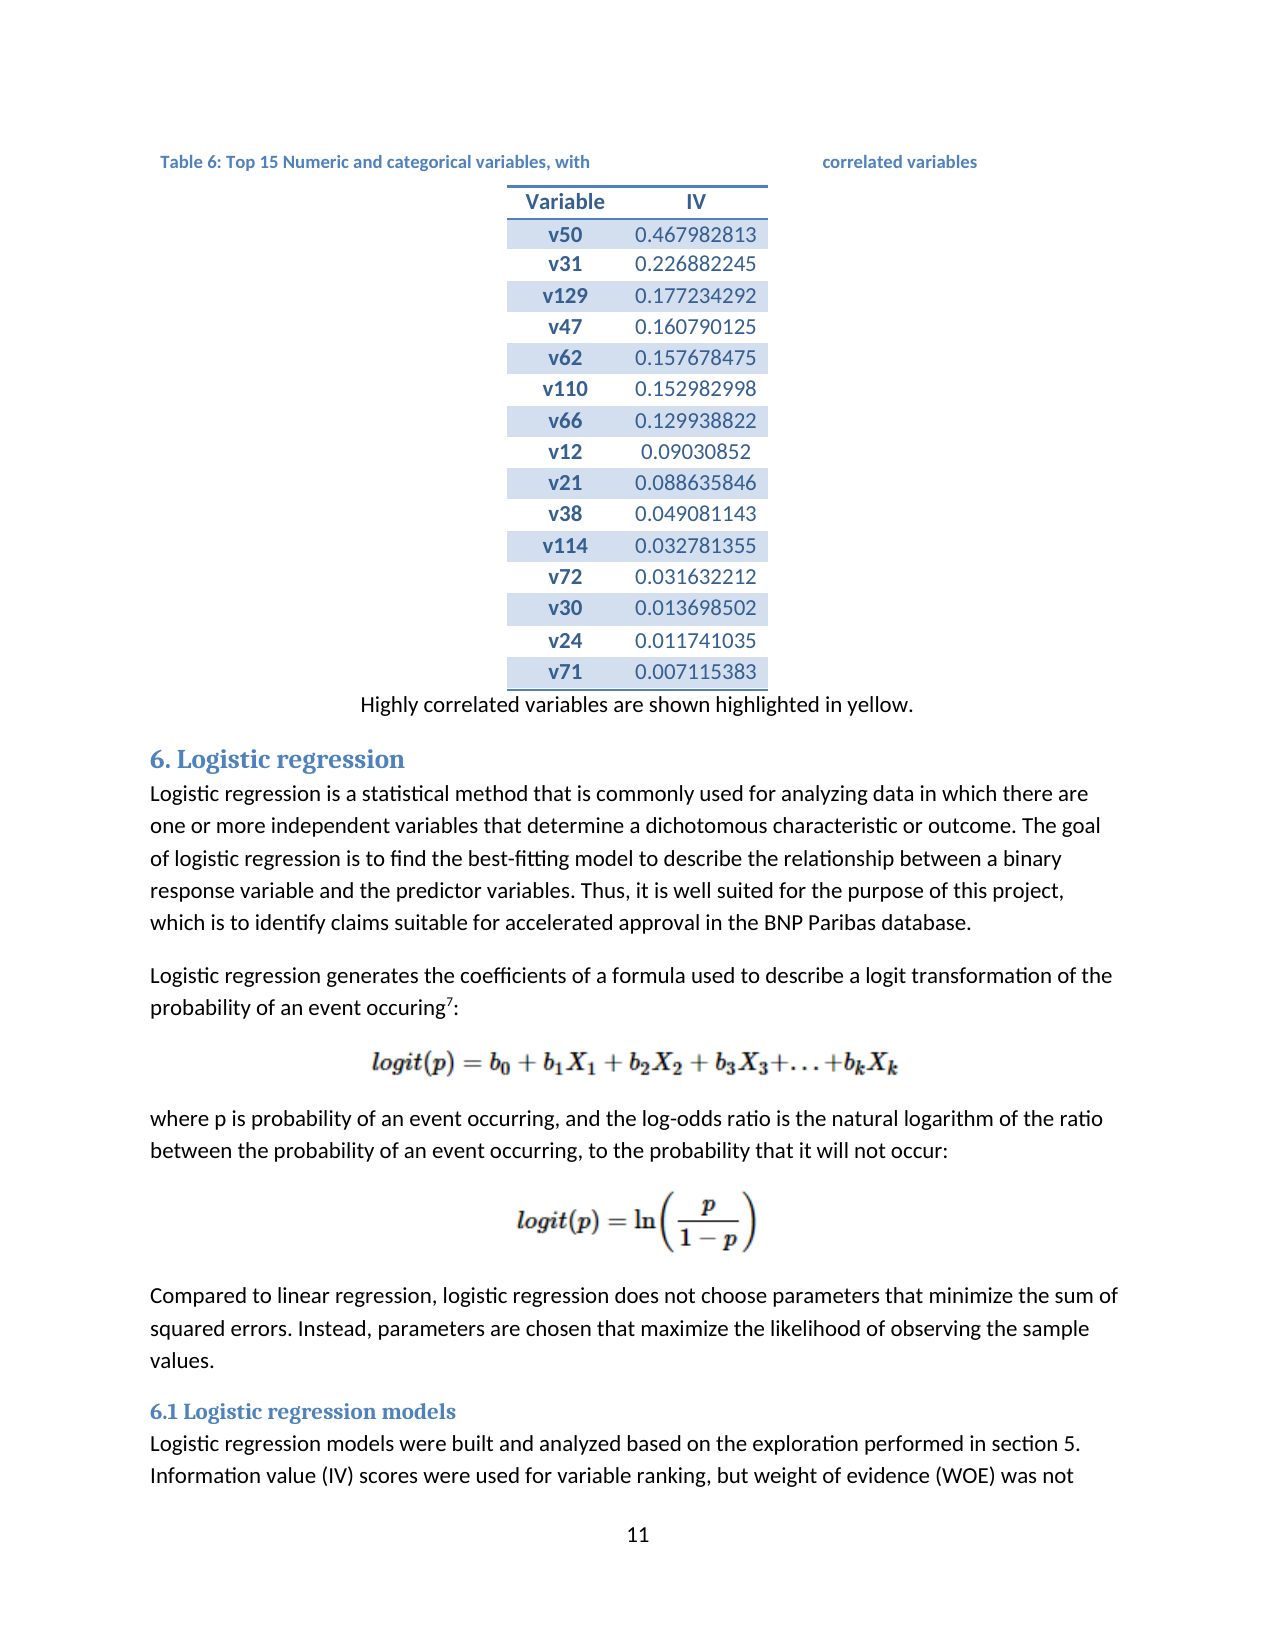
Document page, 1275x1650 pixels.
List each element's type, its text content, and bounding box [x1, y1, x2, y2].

table_header IV [624, 188, 768, 218]
picture [514, 1189, 761, 1257]
table_cell v110 [507, 375, 624, 406]
subtitle 6.1 Logistic regression models [150, 1399, 1125, 1425]
table_cell v30 [507, 593, 624, 626]
text Logistic regression is a statistical method that is commonly used for analyzing data in which there are one or more independent variables that determine a dichotomous characteristic or outcome. The goal of logistic regression is to find the best-fitting model to describe the relationship between a binary response variable and the predictor variables. Thus, it is well suited for the purpose of this project, which is to identify claims suitable for accelerated approval in the BNP Paribas database. [150, 779, 1125, 936]
table_cell 0.09030852 [624, 437, 768, 468]
table_cell 0.031632212 [624, 562, 768, 593]
table_cell 0.129938822 [624, 406, 768, 437]
table_cell 0.013698502 [624, 593, 768, 626]
text Highly correlated variables are shown highlighted in yellow. [150, 691, 1125, 719]
table_cell v31 [507, 250, 624, 281]
table_cell 0.152982998 [624, 375, 768, 406]
picture [369, 1046, 906, 1080]
table_cell v24 [507, 626, 624, 657]
table_cell v62 [507, 343, 624, 374]
table_header Variable [507, 188, 624, 218]
table_cell v71 [507, 657, 624, 688]
table_cell 0.032781355 [624, 531, 768, 562]
text where p is probability of an event occurring, and the log-odds ratio is the natural logarithm of the ratio between the probability of an event occurring, to the probability that it will not occur: [150, 1104, 1125, 1164]
table_cell v66 [507, 406, 624, 437]
table_cell v50 [507, 220, 624, 249]
text Compared to linear regression, logistic regression does not choose parameters that minimize the sum of squared errors. Instead, parameters are chosen that maximize the likelihood of observing the sample values. [150, 1282, 1125, 1374]
table_cell 0.157678475 [624, 343, 768, 374]
table_cell 0.160790125 [624, 312, 768, 343]
table_cell 0.177234292 [624, 281, 768, 312]
subtitle 6. Logistic regression [150, 744, 1125, 775]
table_cell v21 [507, 468, 624, 499]
table_cell v72 [507, 562, 624, 593]
table_cell 0.007115383 [624, 657, 768, 688]
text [150, 1429, 1125, 1489]
table_cell 0.226882245 [624, 250, 768, 281]
table_cell v38 [507, 500, 624, 531]
table_cell v114 [507, 531, 624, 562]
table_cell v12 [507, 437, 624, 468]
table_cell v129 [507, 281, 624, 312]
text Logistic regression generates the coefficients of a formula used to describe a logit transformation of the probability of an event occuring7: [150, 961, 1125, 1021]
table_cell v47 [507, 312, 624, 343]
table_cell 0.088635846 [624, 468, 768, 499]
table_cell 0.049081143 [624, 500, 768, 531]
table_cell 0.011741035 [624, 626, 768, 657]
table_cell 0.467982813 [624, 220, 768, 249]
